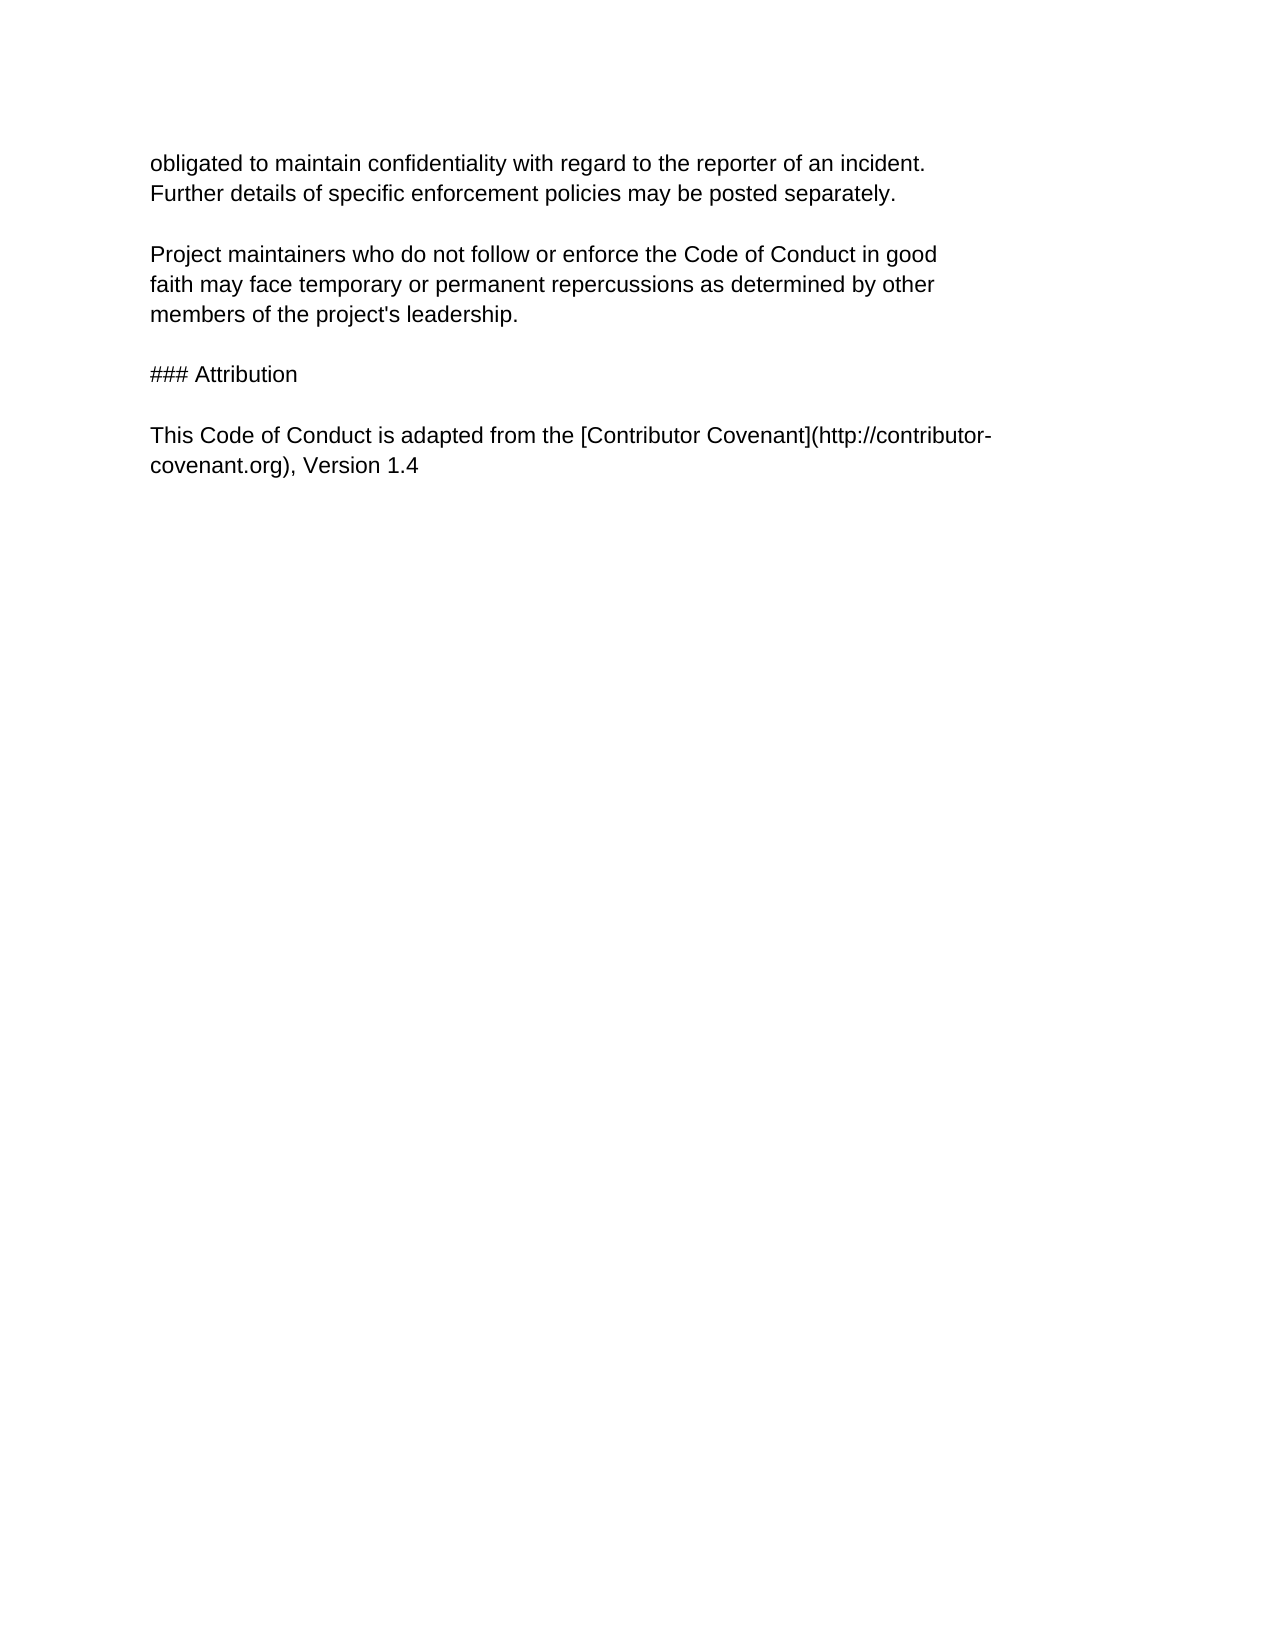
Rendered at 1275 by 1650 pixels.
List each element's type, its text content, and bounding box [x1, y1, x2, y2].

text faith may face temporary or permanent repercussions as determined by other [150, 271, 1125, 297]
text ### Attribution [150, 361, 1125, 388]
text Project maintainers who do not follow or enforce the Code of Conduct in good [150, 241, 1125, 267]
text members of the project's leadership. [150, 301, 1125, 327]
text Further details of specific enforcement policies may be posted separately. [150, 180, 1125, 207]
text This Code of Conduct is adapted from the [Contributor Covenant](http://contributor-covenant.org), Version 1.4 [150, 422, 1125, 478]
text obligated to maintain confidentiality with regard to the reporter of an incident. [150, 150, 1125, 176]
